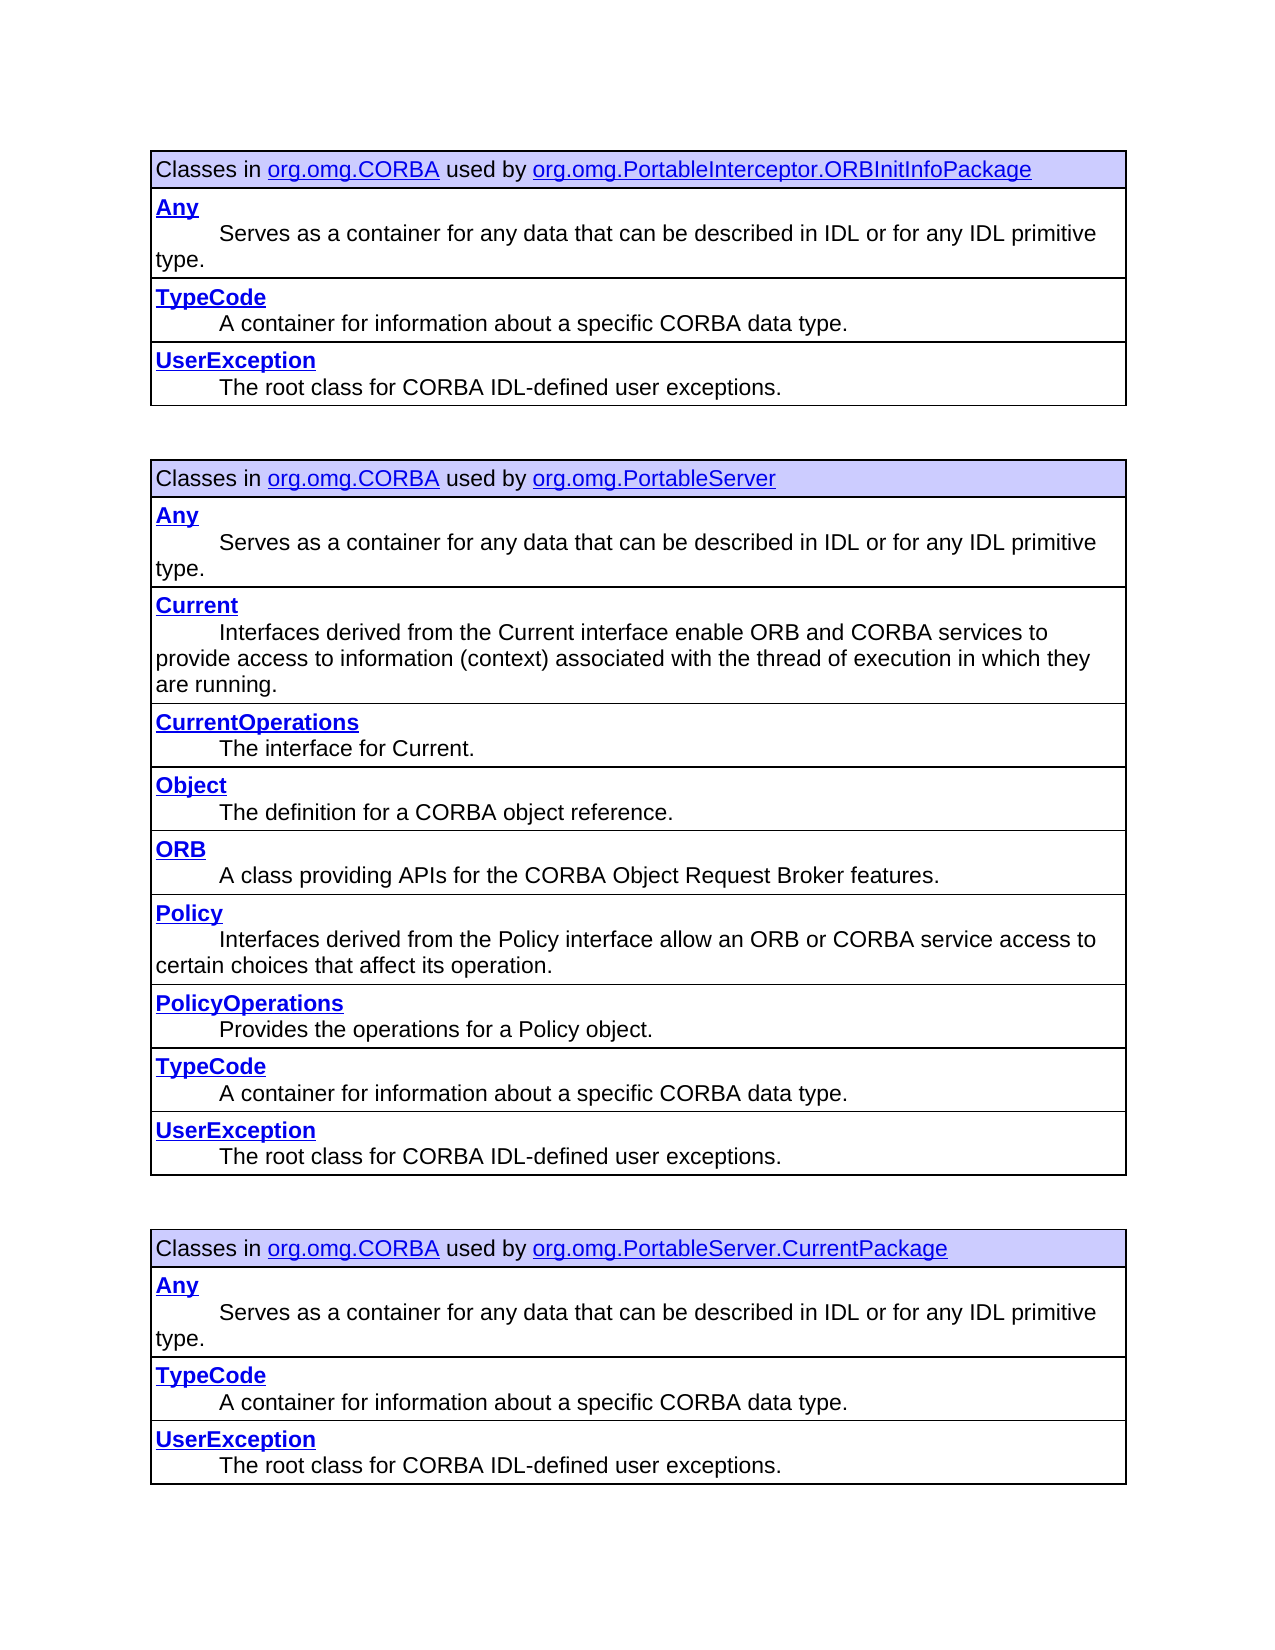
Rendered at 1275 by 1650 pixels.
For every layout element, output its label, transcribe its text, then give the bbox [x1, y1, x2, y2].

table_cell UserException The root class for CORBA IDL-defined user exceptions. [152, 1421, 1125, 1483]
table_cell TypeCode A container for information about a specific CORBA data type. [152, 279, 1125, 341]
table_cell TypeCode A container for information about a specific CORBA data type. [152, 1358, 1125, 1419]
table_cell Policy Interfaces derived from the Policy interface allow an ORB or CORBA service access to certain choices that affect its operation. [152, 895, 1125, 983]
table_cell UserException The root class for CORBA IDL-defined user exceptions. [152, 343, 1125, 404]
table_cell UserException The root class for CORBA IDL-defined user exceptions. [152, 1112, 1125, 1174]
table_cell TypeCode A container for information about a specific CORBA data type. [152, 1049, 1125, 1111]
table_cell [152, 1268, 1125, 1356]
table_header Classes in org.omg.CORBA used by org.omg.PortableInterceptor.ORBInitInfoPackage [152, 152, 1125, 187]
table_header Classes in org.omg.CORBA used by org.omg.PortableServer.CurrentPackage [152, 1230, 1125, 1266]
table_cell PolicyOperations Provides the operations for a Policy object. [152, 985, 1125, 1047]
table_header Classes in org.omg.CORBA used by org.omg.PortableServer [152, 461, 1125, 496]
table_cell Any Serves as a container for any data that can be described in IDL or for any IDL primitive type. [152, 498, 1125, 586]
table_cell Any Serves as a container for any data that can be described in IDL or for any IDL primitive type. [152, 189, 1125, 277]
table_cell Current Interfaces derived from the Current interface enable ORB and CORBA services to provide access to information (context) associated with the thread of execution in which they are running. [152, 588, 1125, 702]
table_cell CurrentOperations The interface for Current. [152, 704, 1125, 766]
table_cell ORB A class providing APIs for the CORBA Object Request Broker features. [152, 831, 1125, 893]
table_cell Object The definition for a CORBA object reference. [152, 768, 1125, 830]
